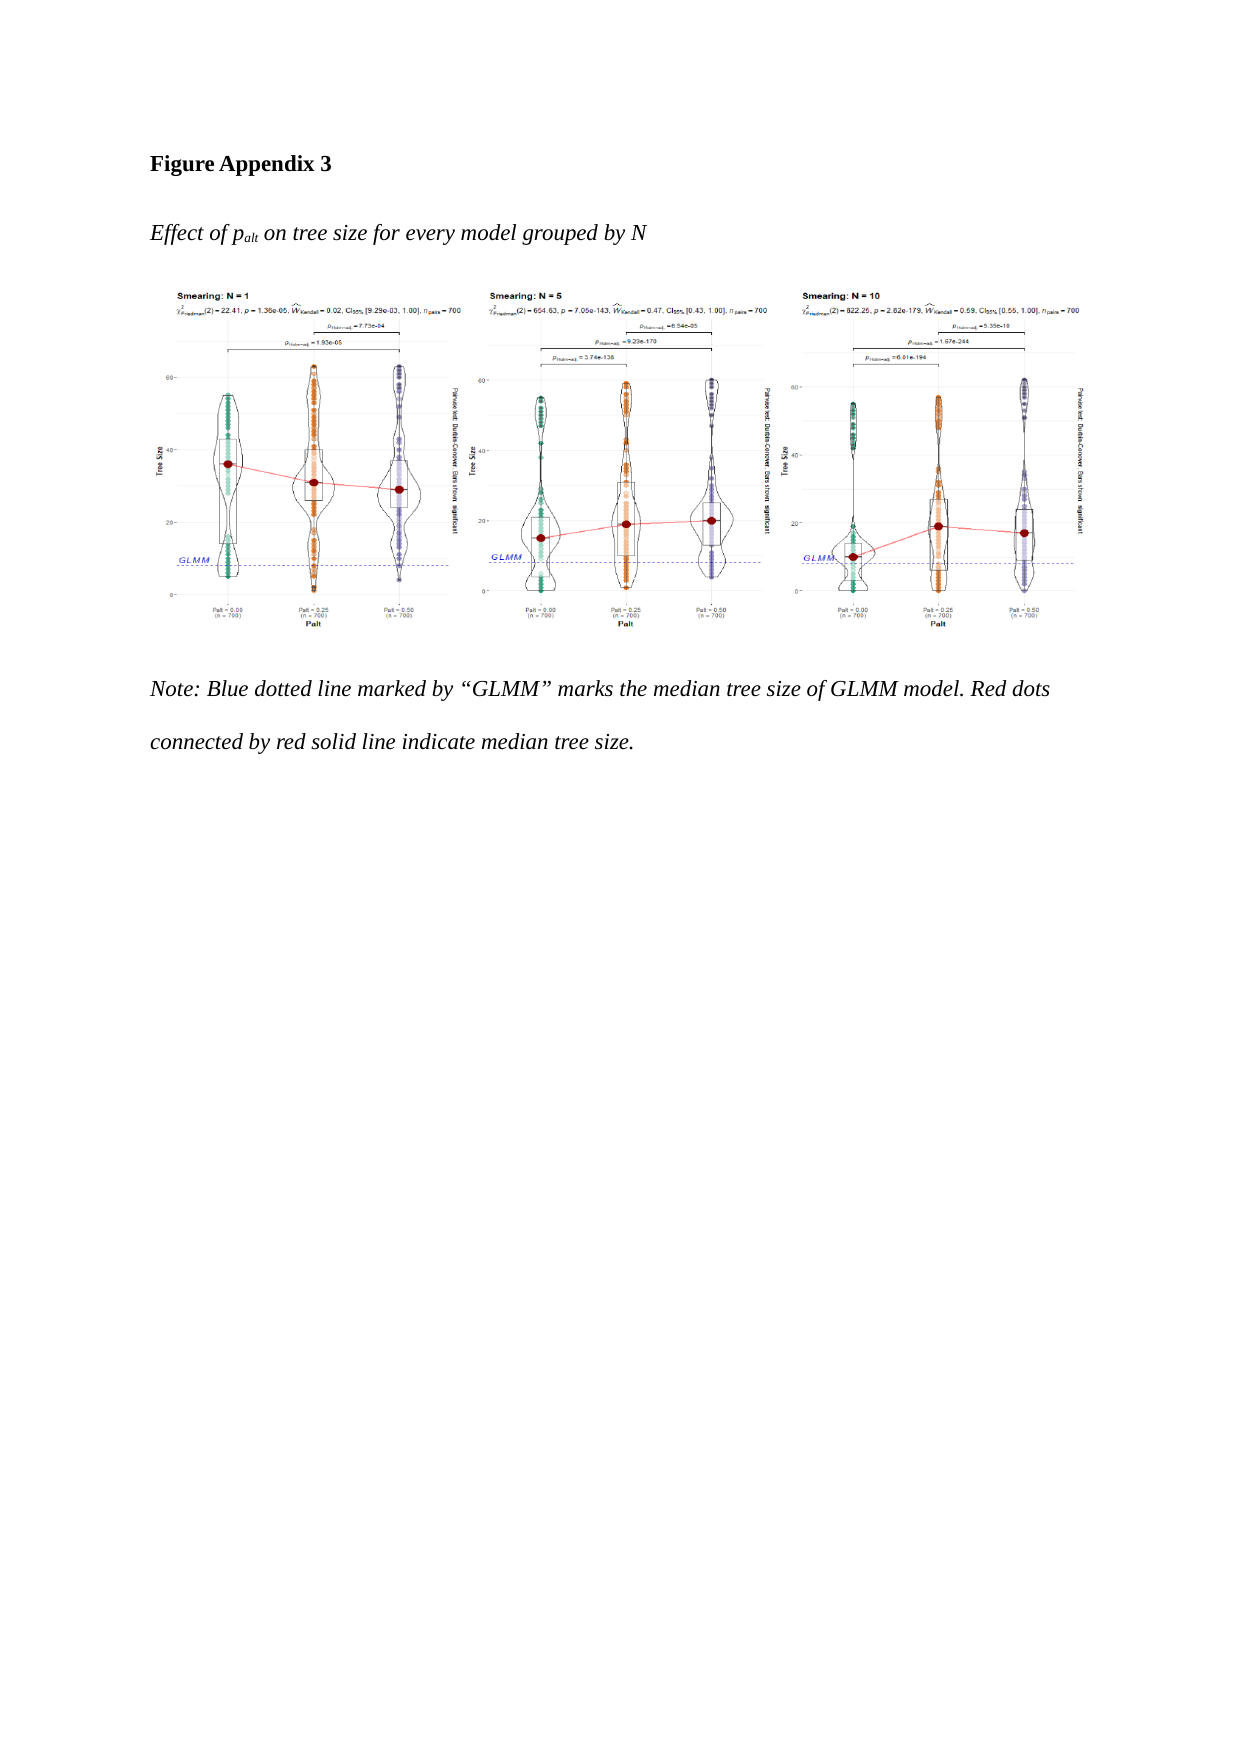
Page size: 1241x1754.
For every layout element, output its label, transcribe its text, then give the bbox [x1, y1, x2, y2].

text Effect of palt on tree size for every model grouped by N [150, 219, 1090, 246]
text Note: Blue dotted line marked by “GLMM” marks the median tree size of GLMM model. Red dots connected by red solid line indicate median tree size. [150, 675, 1090, 754]
picture [150, 288, 1091, 631]
text Figure Appendix 3 [150, 150, 1090, 176]
